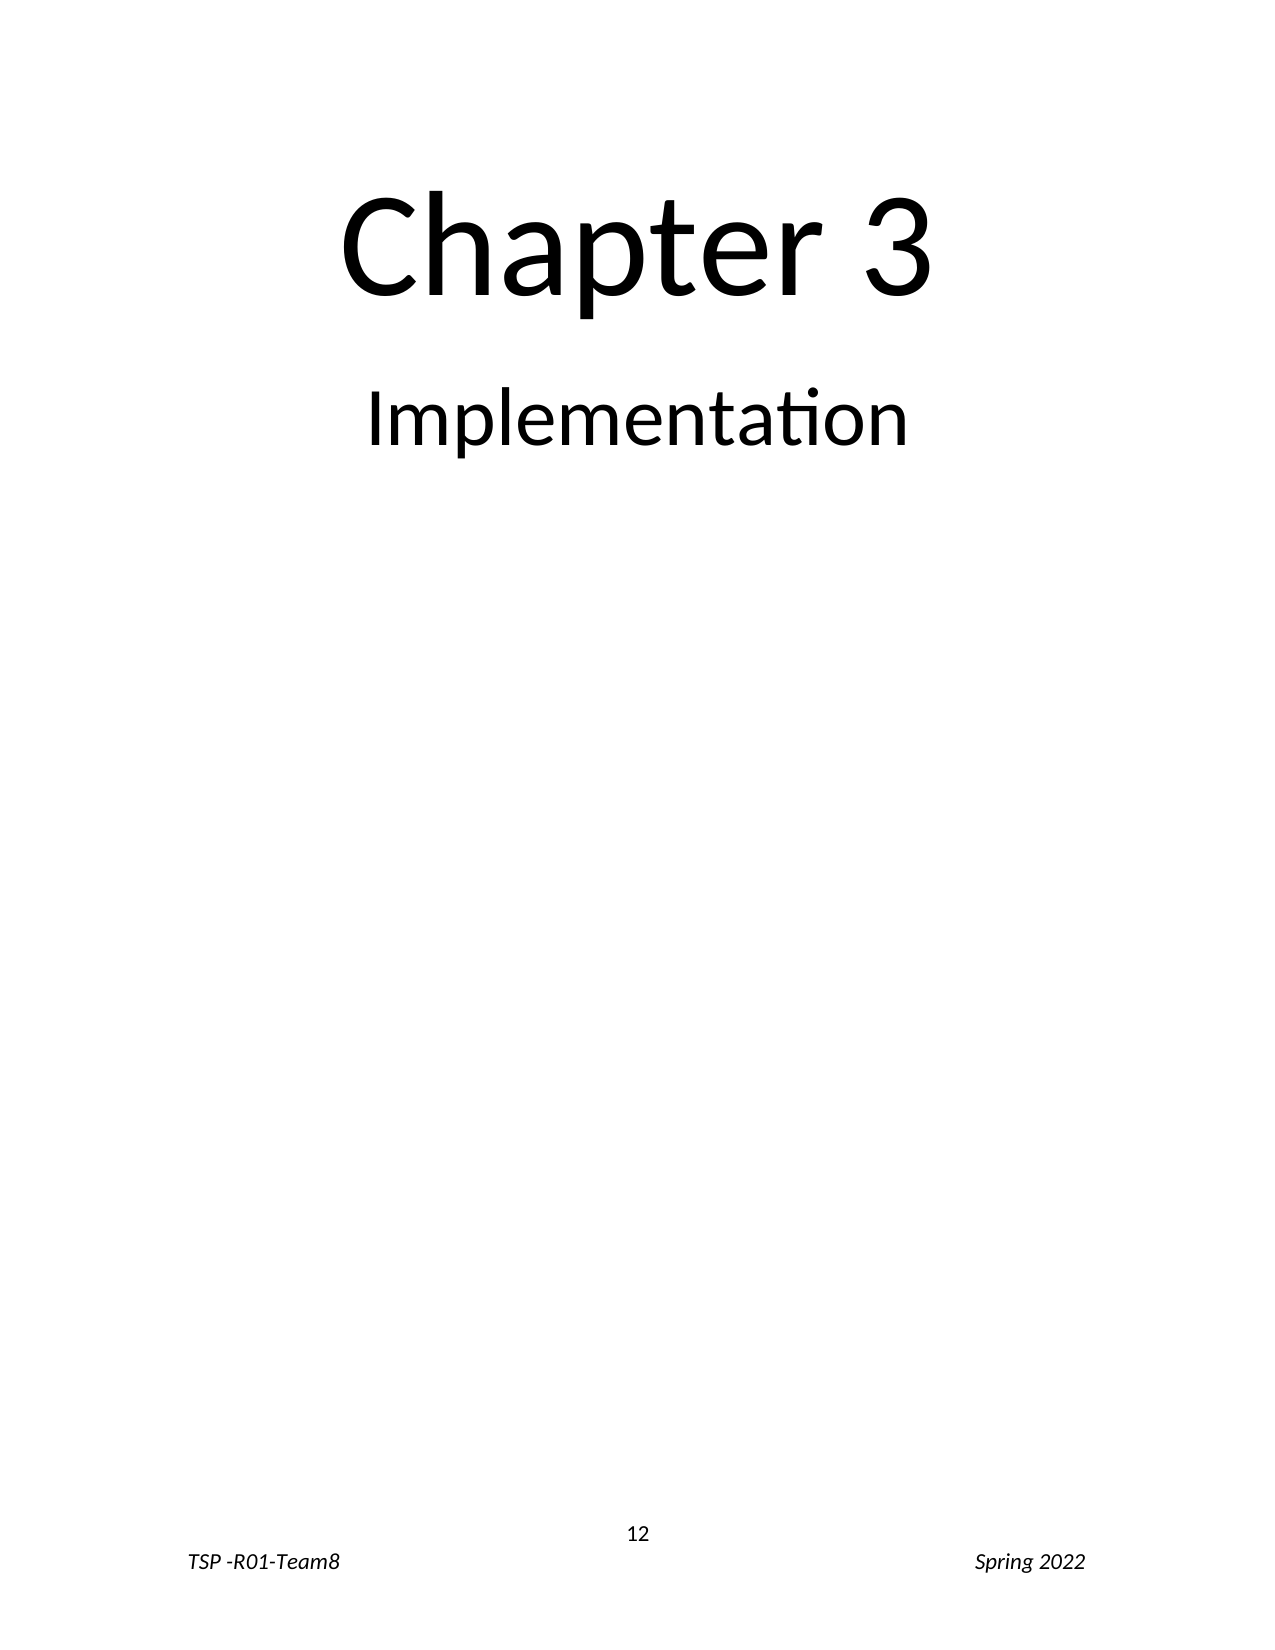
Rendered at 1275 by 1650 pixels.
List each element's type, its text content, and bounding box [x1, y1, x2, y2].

text Implementation [187, 364, 1087, 466]
text Chapter 3 [187, 150, 1087, 333]
